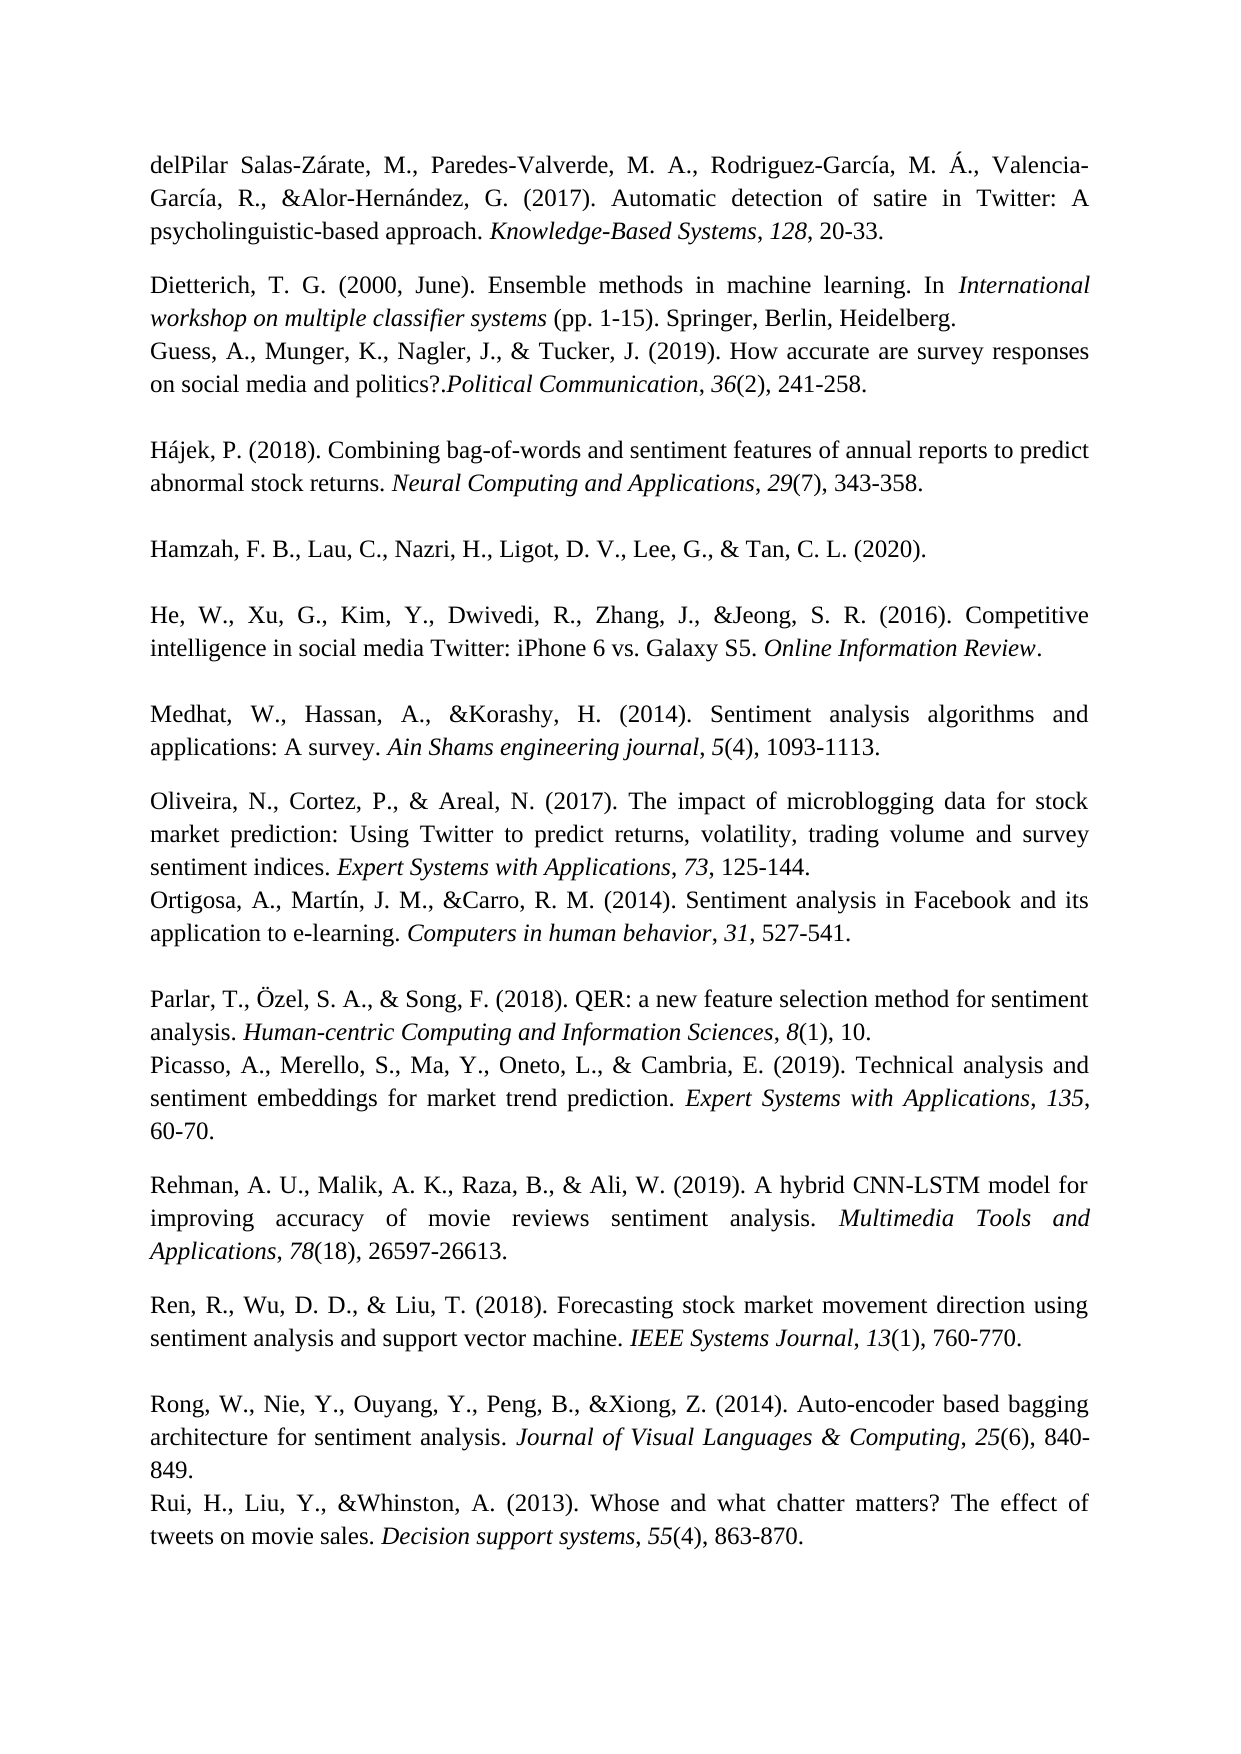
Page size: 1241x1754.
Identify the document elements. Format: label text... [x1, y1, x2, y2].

text Oliveira, N., Cortez, P., & Areal, N. (2017). The impact of microblogging data for stock market prediction: Using Twitter to predict returns, volatility, trading volume and survey sentiment indices. Expert Systems with Applications, 73, 125-144. [150, 786, 1090, 881]
text Picasso, A., Merello, S., Ma, Y., Oneto, L., & Cambria, E. (2019). Technical analysis and sentiment embeddings for market trend prediction. Expert Systems with Applications, 135, 60-70. [150, 1050, 1090, 1145]
text Rong, W., Nie, Y., Ouyang, Y., Peng, B., &Xiong, Z. (2014). Auto-encoder based bagging architecture for sentiment analysis. Journal of Visual Languages & Computing, 25(6), 840-849. [150, 1389, 1090, 1484]
text Rehman, A. U., Malik, A. K., Raza, B., & Ali, W. (2019). A hybrid CNN-LSTM model for improving accuracy of movie reviews sentiment analysis. Multimedia Tools and Applications, 78(18), 26597-26613. [150, 1170, 1090, 1265]
text Parlar, T., Özel, S. A., & Song, F. (2018). QER: a new feature selection method for sentiment analysis. Human-centric Computing and Information Sciences, 8(1), 10. [150, 984, 1090, 1046]
text Hamzah, F. B., Lau, C., Nazri, H., Ligot, D. V., Lee, G., & Tan, C. L. (2020). [150, 534, 1090, 563]
text delPilar Salas-Zárate, M., Paredes-Valverde, M. A., Rodriguez-García, M. Á., Valencia-García, R., &Alor-Hernández, G. (2017). Automatic detection of satire in Twitter: A psycholinguistic-based approach. Knowledge-Based Systems, 128, 20-33. [150, 150, 1090, 245]
text Guess, A., Munger, K., Nagler, J., & Tucker, J. (2019). How accurate are survey responses on social media and politics?.Political Communication, 36(2), 241-258. [150, 336, 1090, 398]
text Rui, H., Liu, Y., &Whinston, A. (2013). Whose and what chatter matters? The effect of tweets on movie sales. Decision support systems, 55(4), 863-870. [150, 1488, 1090, 1550]
text He, W., Xu, G., Kim, Y., Dwivedi, R., Zhang, J., &Jeong, S. R. (2016). Competitive intelligence in social media Twitter: iPhone 6 vs. Galaxy S5. Online Information Review. [150, 600, 1090, 662]
text Dietterich, T. G. (2000, June). Ensemble methods in machine learning. In International workshop on multiple classifier systems (pp. 1-15). Springer, Berlin, Heidelberg. [150, 270, 1090, 332]
text Ortigosa, A., Martín, J. M., &Carro, R. M. (2014). Sentiment analysis in Facebook and its application to e-learning. Computers in human behavior, 31, 527-541. [150, 885, 1090, 947]
text Medhat, W., Hassan, A., &Korashy, H. (2014). Sentiment analysis algorithms and applications: A survey. Ain Shams engineering journal, 5(4), 1093-1113. [150, 699, 1090, 761]
text Hájek, P. (2018). Combining bag-of-words and sentiment features of annual reports to predict abnormal stock returns. Neural Computing and Applications, 29(7), 343-358. [150, 435, 1090, 497]
text Ren, R., Wu, D. D., & Liu, T. (2018). Forecasting stock market movement direction using sentiment analysis and support vector machine. IEEE Systems Journal, 13(1), 760-770. [150, 1290, 1090, 1352]
